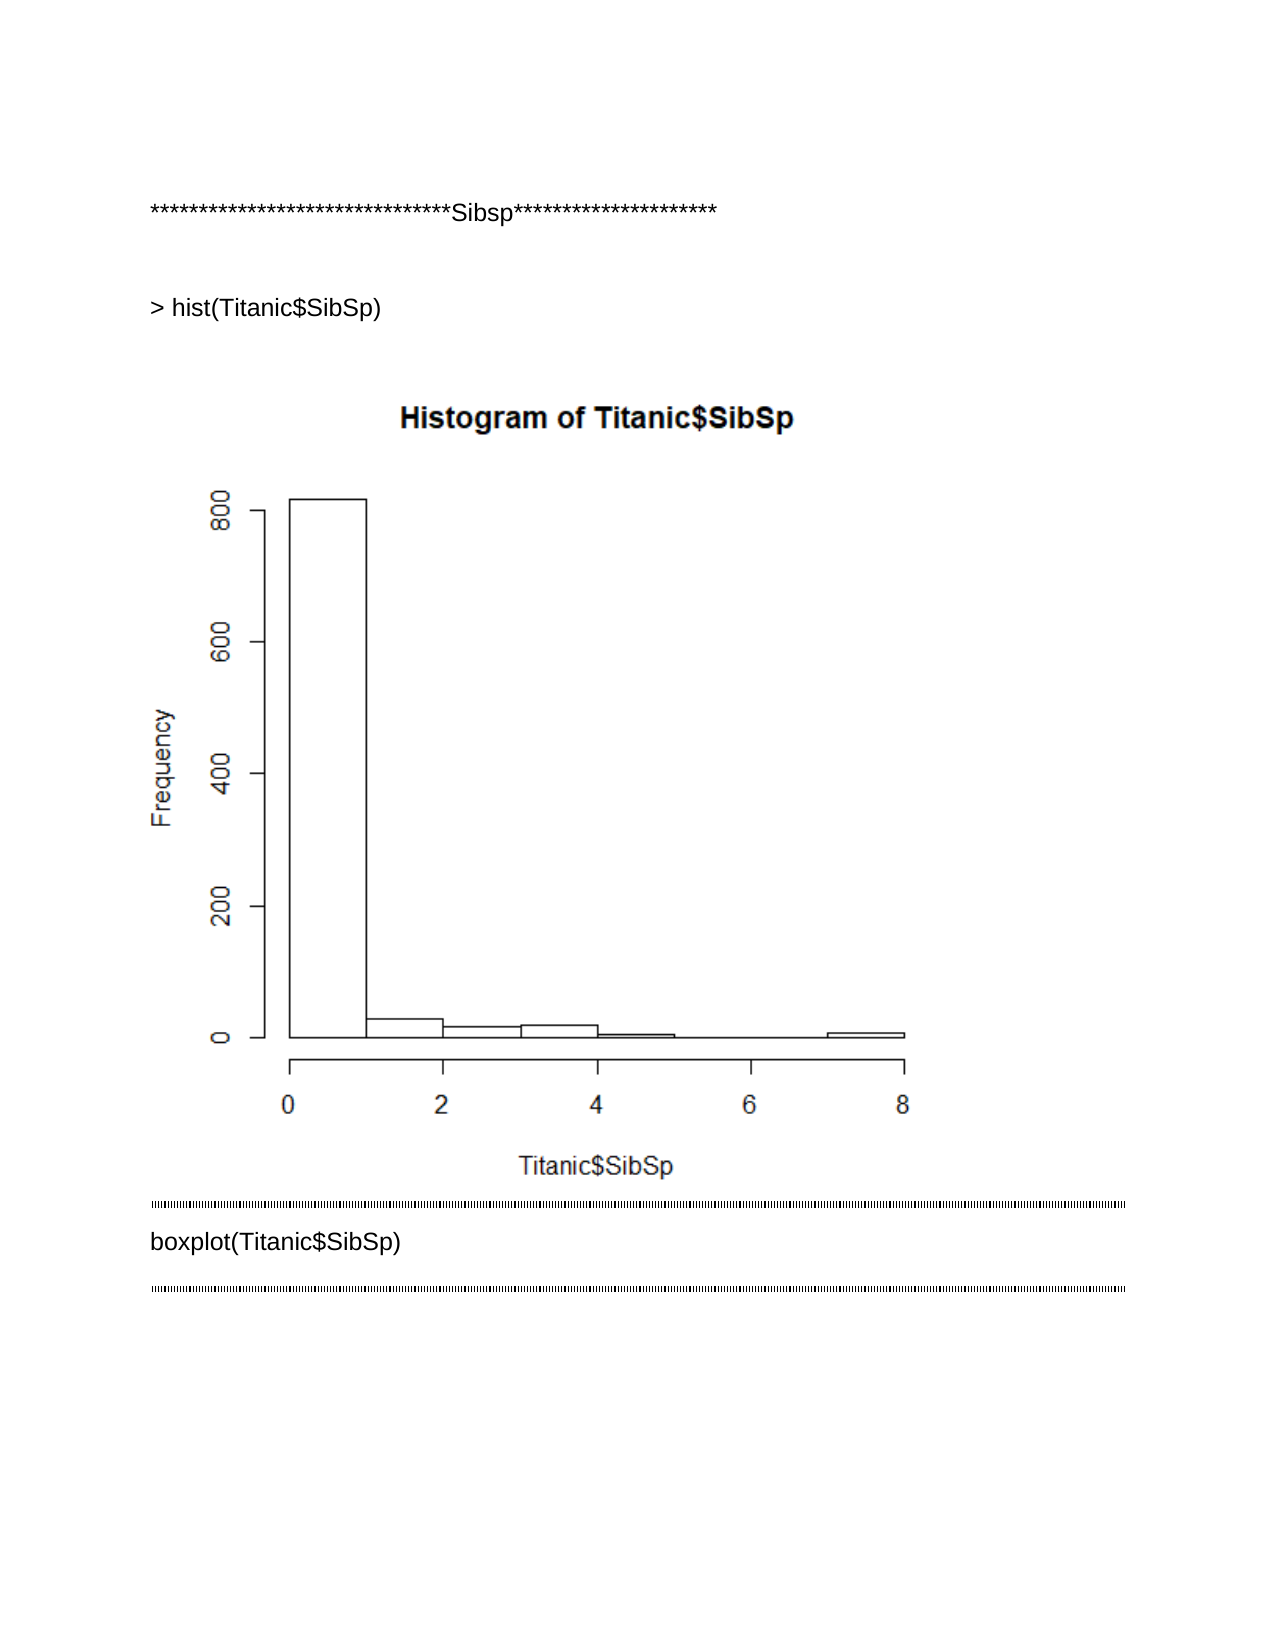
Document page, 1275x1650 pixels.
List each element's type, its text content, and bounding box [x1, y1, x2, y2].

text > hist(Titanic$SibSp) [150, 293, 1125, 322]
text *******************************Sibsp********************* [150, 198, 1125, 226]
text boxplot(Titanic$SibSp) [150, 1227, 1125, 1255]
picture [150, 369, 993, 1200]
